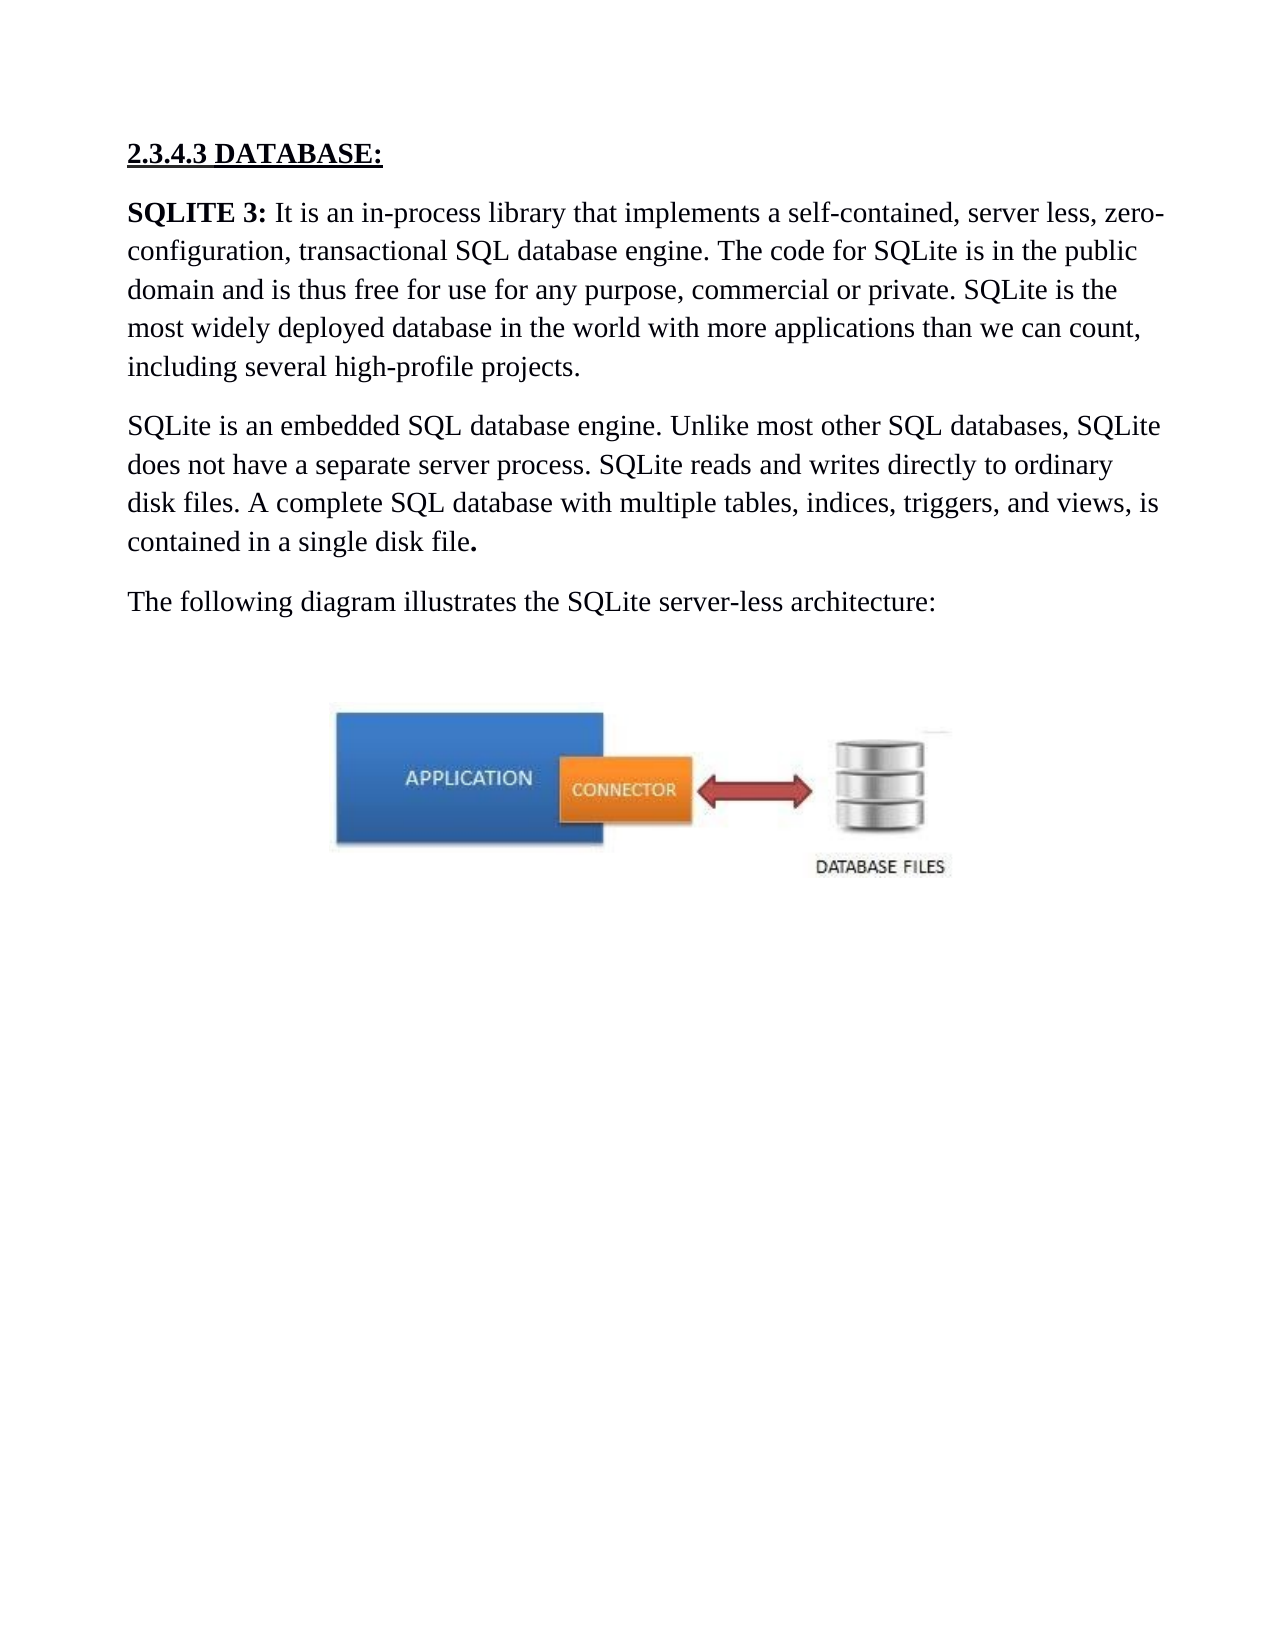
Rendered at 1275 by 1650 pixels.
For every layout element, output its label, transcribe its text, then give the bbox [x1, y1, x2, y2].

subtitle DATABASE: [127, 136, 1181, 169]
picture [329, 702, 953, 878]
text SQLITE 3: It is an in-process library that implements a self-contained, server less, zero- configuration, transactional SQL database engine. The code for SQLite is in the public domain and is thus free for use for any purpose, commercial or private. SQLite is the most widely deployed database in the world with more applications than we can count, including several high-profile projects. [127, 195, 1167, 382]
text SQLite is an embedded SQL database engine. Unlike most other SQL databases, SQLite does not have a separate server process. SQLite reads and writes directly to ordinary disk files. A complete SQL database with multiple tables, indices, triggers, and views, is contained in a single disk file. [127, 408, 1161, 558]
text The following diagram illustrates the SQLite server-less architecture: [127, 584, 1181, 617]
